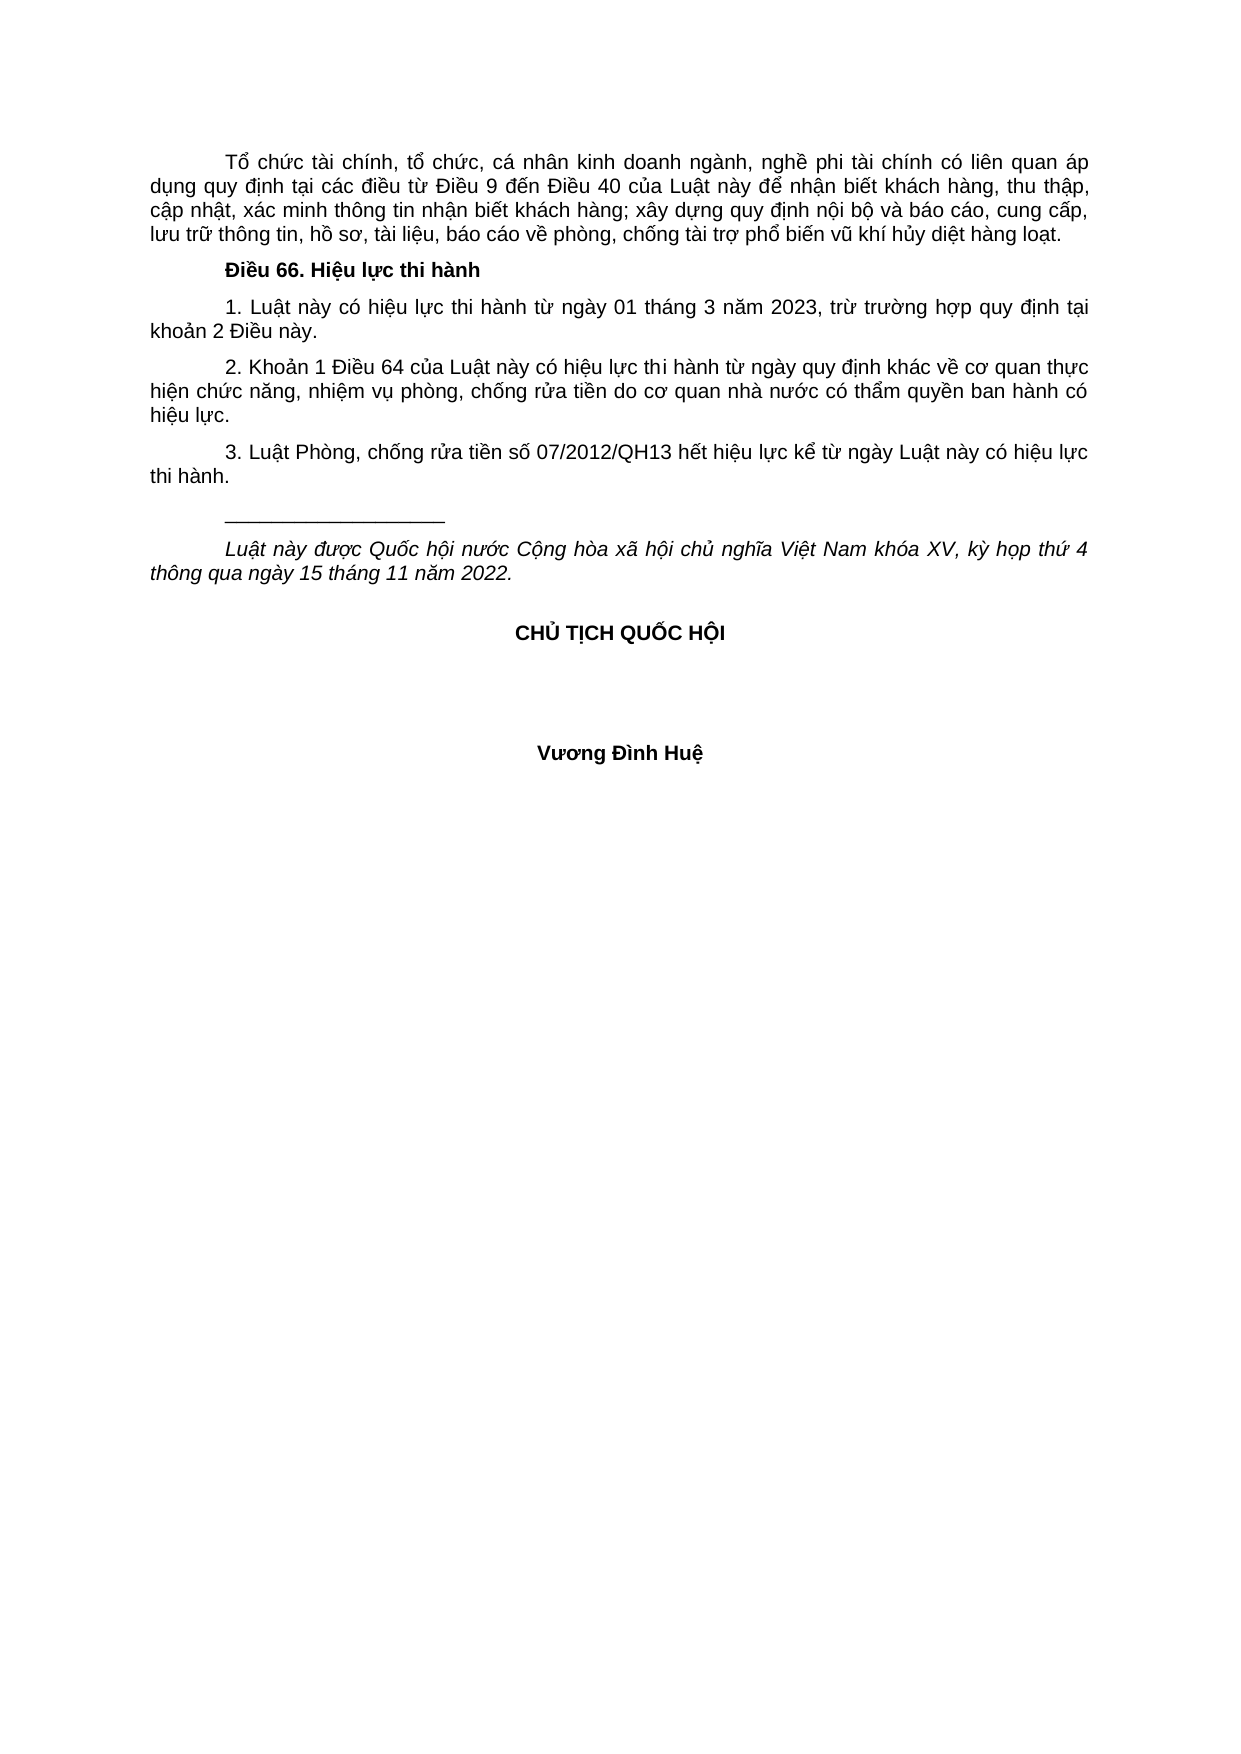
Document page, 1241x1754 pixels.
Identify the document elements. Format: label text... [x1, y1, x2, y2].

text Luật này được Quốc hội nước Cộng hòa xã hội chủ nghĩa Việt Nam khóa XV, kỳ họp thứ 4 thông qua ngày 15 tháng 11 năm 2022. [150, 536, 1090, 584]
text 1. Luật này có hiệu lực thi hành từ ngày 01 tháng 3 năm 2023, trừ trường hợp quy định tại khoản 2 Điều này. [150, 295, 1090, 343]
text Tổ chức tài chính, tổ chức, cá nhân kinh doanh ngành, nghề phi tài chính có liên quan áp dụng quy định tại các điều từ Điều 9 đến Điều 40 của Luật này để nhận biết khách hàng, thu thập, cập nhật, xác minh thông tin nhận biết khách hàng; xây dựng quy định nội bộ và báo cáo, cung cấp, lưu trữ thông tin, hồ sơ, tài liệu, báo cáo về phòng, chống tài trợ phổ biến vũ khí hủy diệt hàng loạt. [150, 150, 1090, 246]
text CHỦ TỊCH QUỐC HỘI [150, 621, 1090, 645]
text 2. Khoản 1 Điều 64 của Luật này có hiệu lực thi hành từ ngày quy định khác về cơ quan thực hiện chức năng, nhiệm vụ phòng, chống rửa tiền do cơ quan nhà nước có thẩm quyền ban hành có hiệu lực. [150, 355, 1090, 427]
text 3. Luật Phòng, chống rửa tiền số 07/2012/QH13 hết hiệu lực kể từ ngày Luật này có hiệu lực thi hành. [150, 439, 1090, 487]
text Vương Đình Huệ [150, 741, 1090, 764]
text ___________________ [150, 500, 1090, 524]
text Điều 66. Hiệu lực thi hành [150, 258, 1090, 282]
